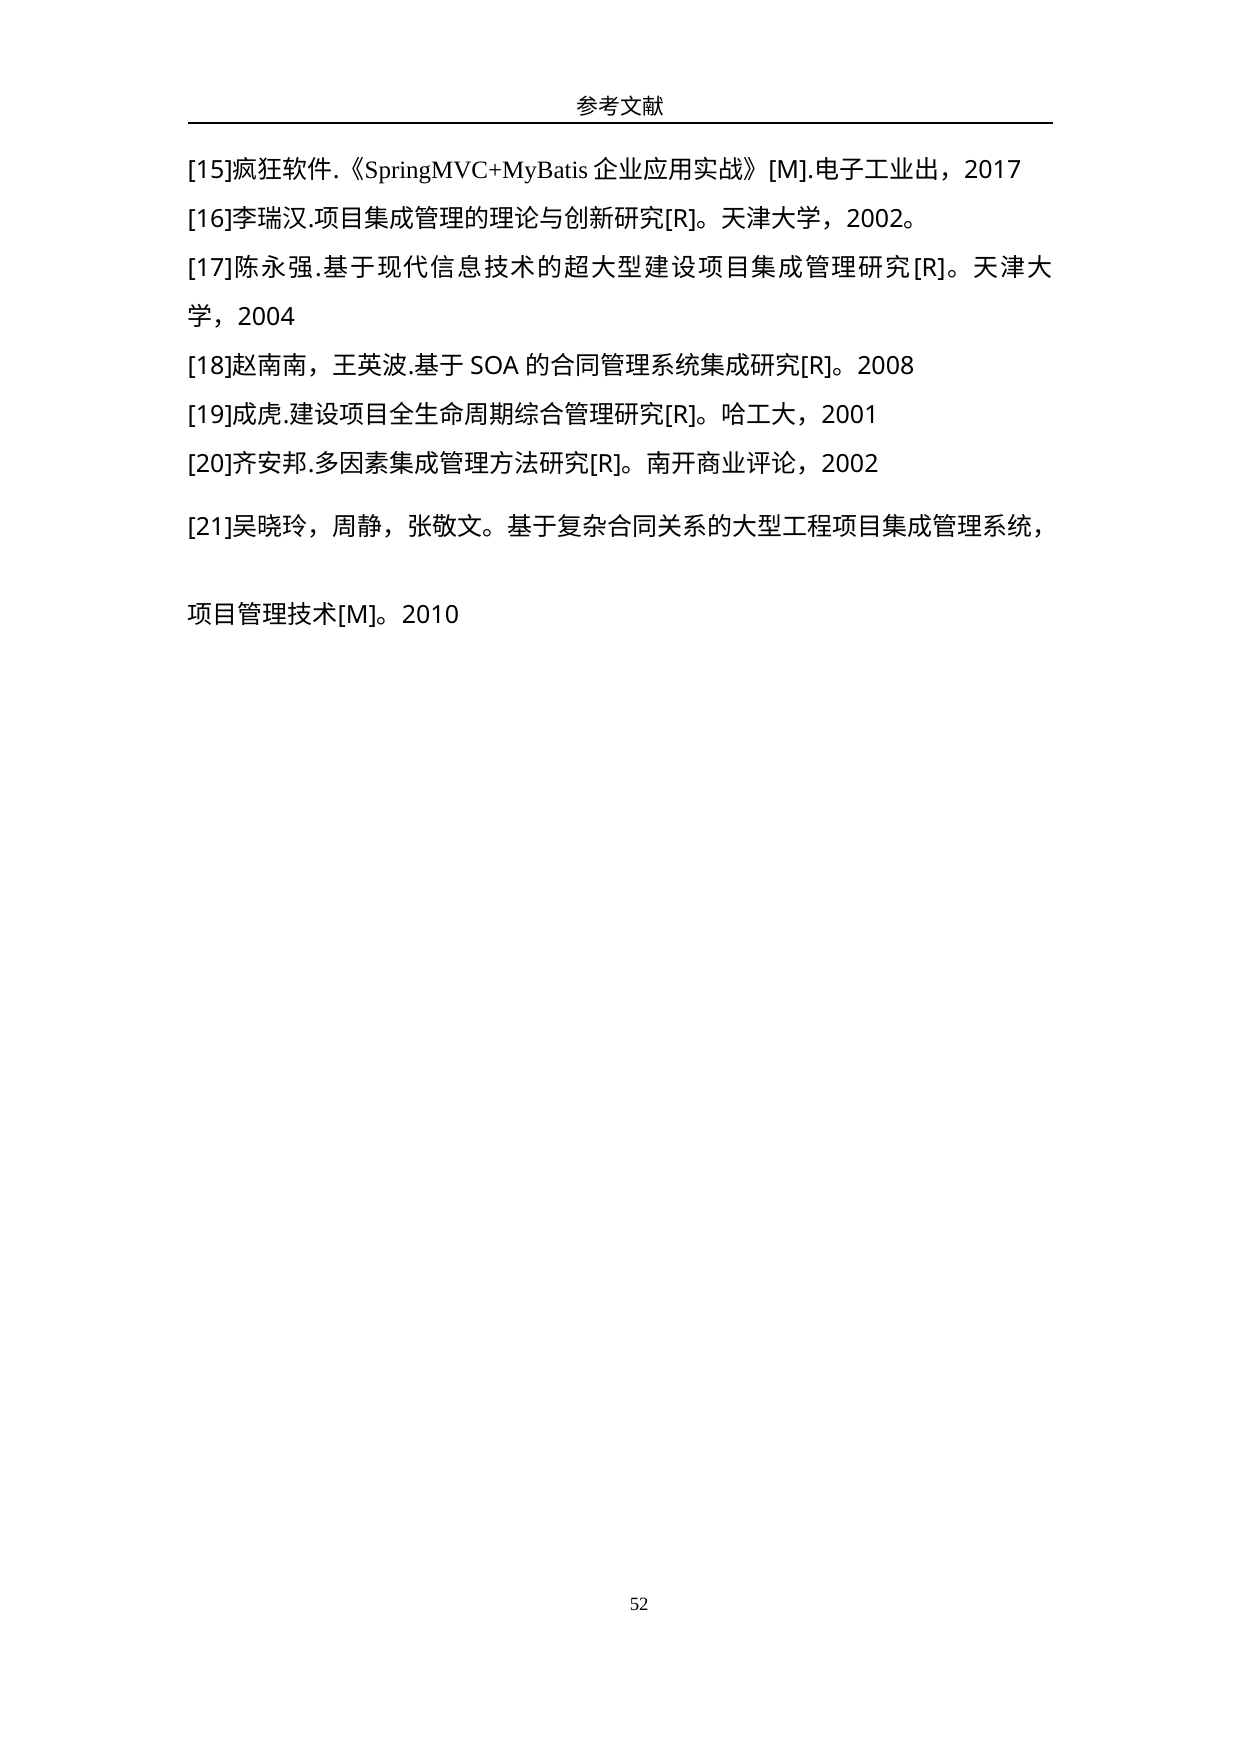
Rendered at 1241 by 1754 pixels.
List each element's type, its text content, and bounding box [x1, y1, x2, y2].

text [21]吴晓玲，周静，张敬文。基于复杂合同关系的大型工程项目集成管理系统，项目管理技术[M]。2010 [187, 492, 1053, 645]
text [17]陈永强.基于现代信息技术的超大型建设项目集成管理研究[R]。天津大学，2004 [187, 248, 1053, 333]
text [16]李瑞汉.项目集成管理的理论与创新研究[R]。天津大学，2002。 [187, 199, 1053, 235]
text [20]齐安邦.多因素集成管理方法研究[R]。南开商业评论，2002 [187, 443, 1053, 479]
text [15]疯狂软件.《SpringMVC+MyBatis企业应用实战》[M].电子工业出，2017 [187, 150, 1053, 186]
text [19]成虎.建设项目全生命周期综合管理研究[R]。哈工大，2001 [187, 394, 1053, 431]
text [18]赵南南，王英波.基于 SOA 的合同管理系统集成研究[R]。2008 [187, 345, 1053, 382]
